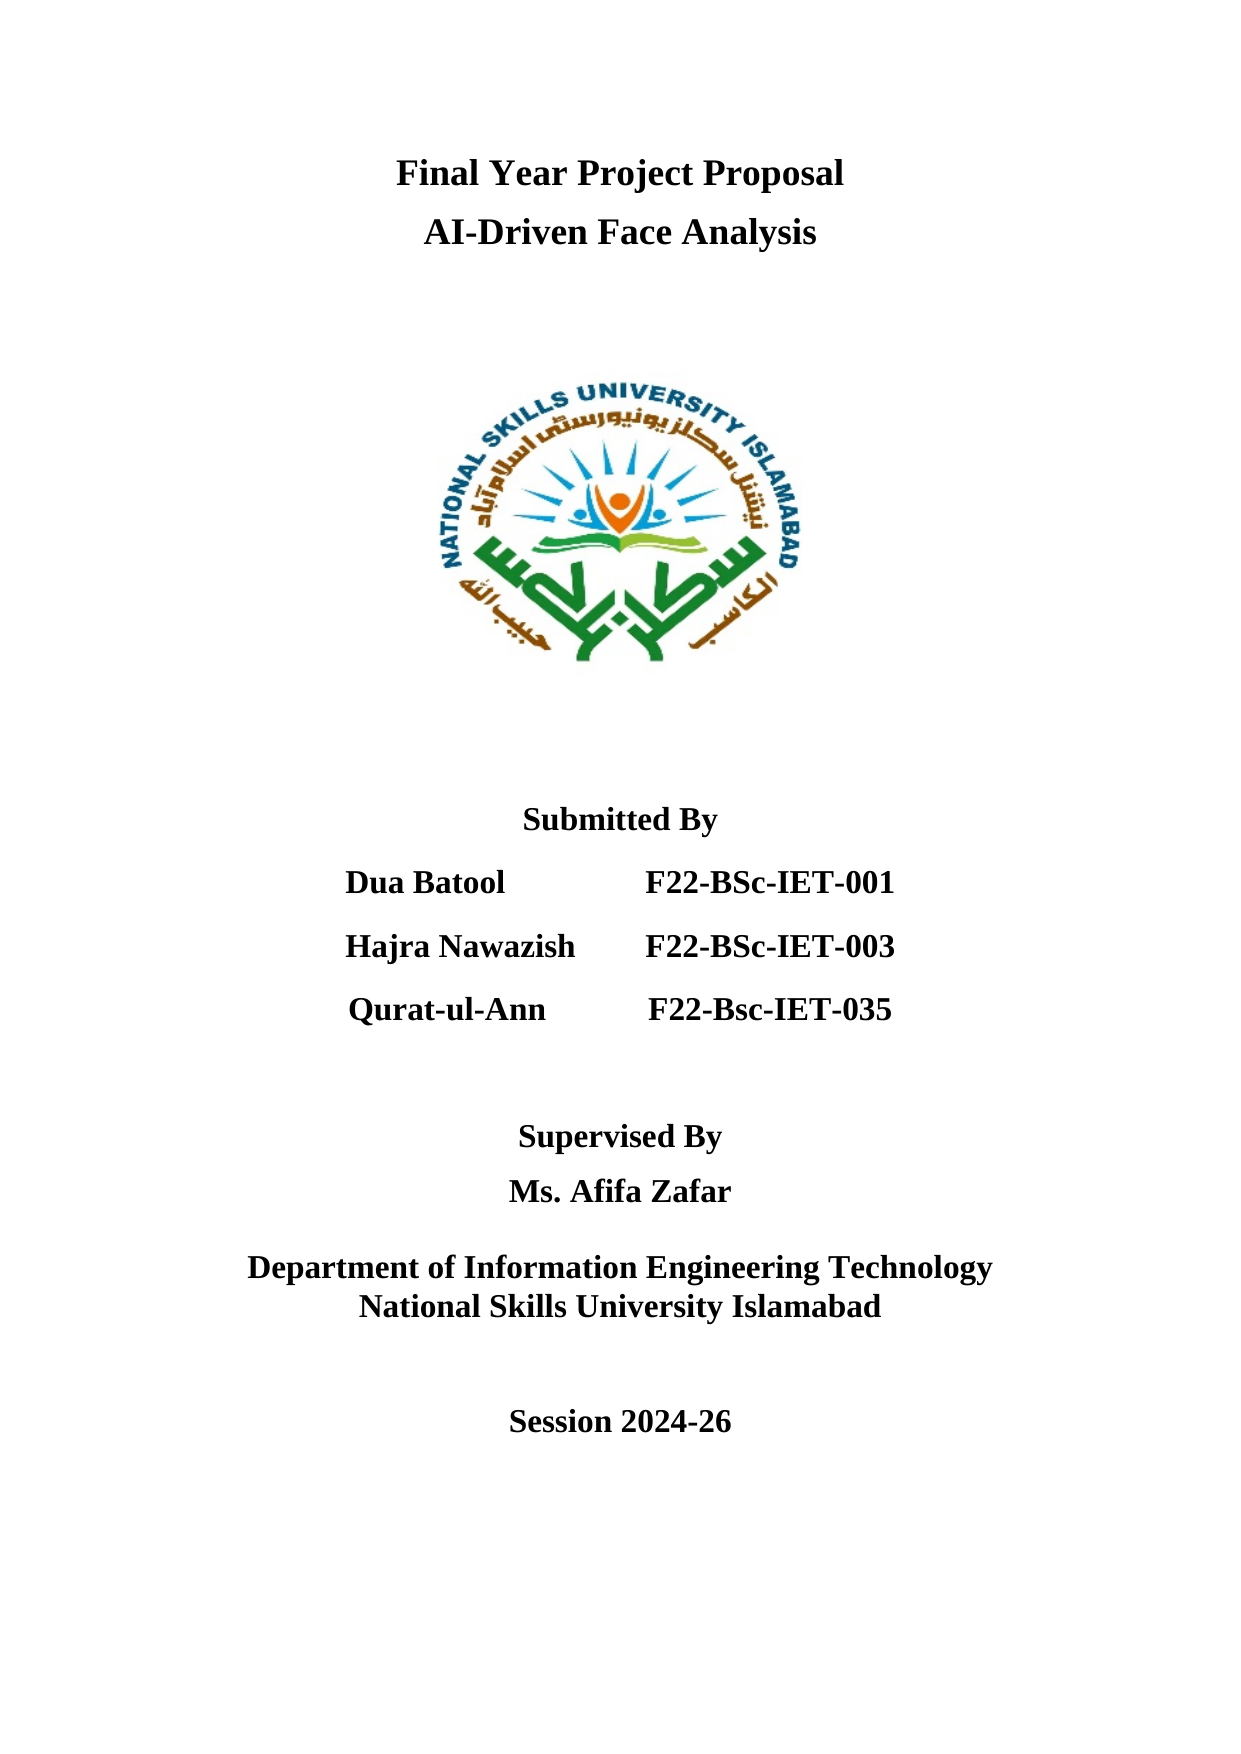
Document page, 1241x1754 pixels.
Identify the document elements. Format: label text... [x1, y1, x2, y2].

text AI-Driven Face Analysis [150, 210, 1090, 253]
text Final Year Project Proposal [150, 150, 1090, 193]
text Submitted By [150, 799, 1090, 838]
text Ms. Afifa Zafar [150, 1171, 1090, 1209]
text Qurat-ul-Ann F22-Bsc-IET-035 [150, 989, 1090, 1028]
text Session 2024-26 [150, 1401, 1090, 1439]
text Hajra Nawazish F22-BSc-IET-003 [150, 926, 1090, 964]
text Department of Information Engineering Technology [150, 1248, 1090, 1286]
text Supervised By [150, 1116, 1090, 1154]
text National Skills University Islamabad [150, 1286, 1090, 1324]
picture [394, 332, 846, 712]
text Dua Batool F22-BSc-IET-001 [150, 863, 1090, 901]
